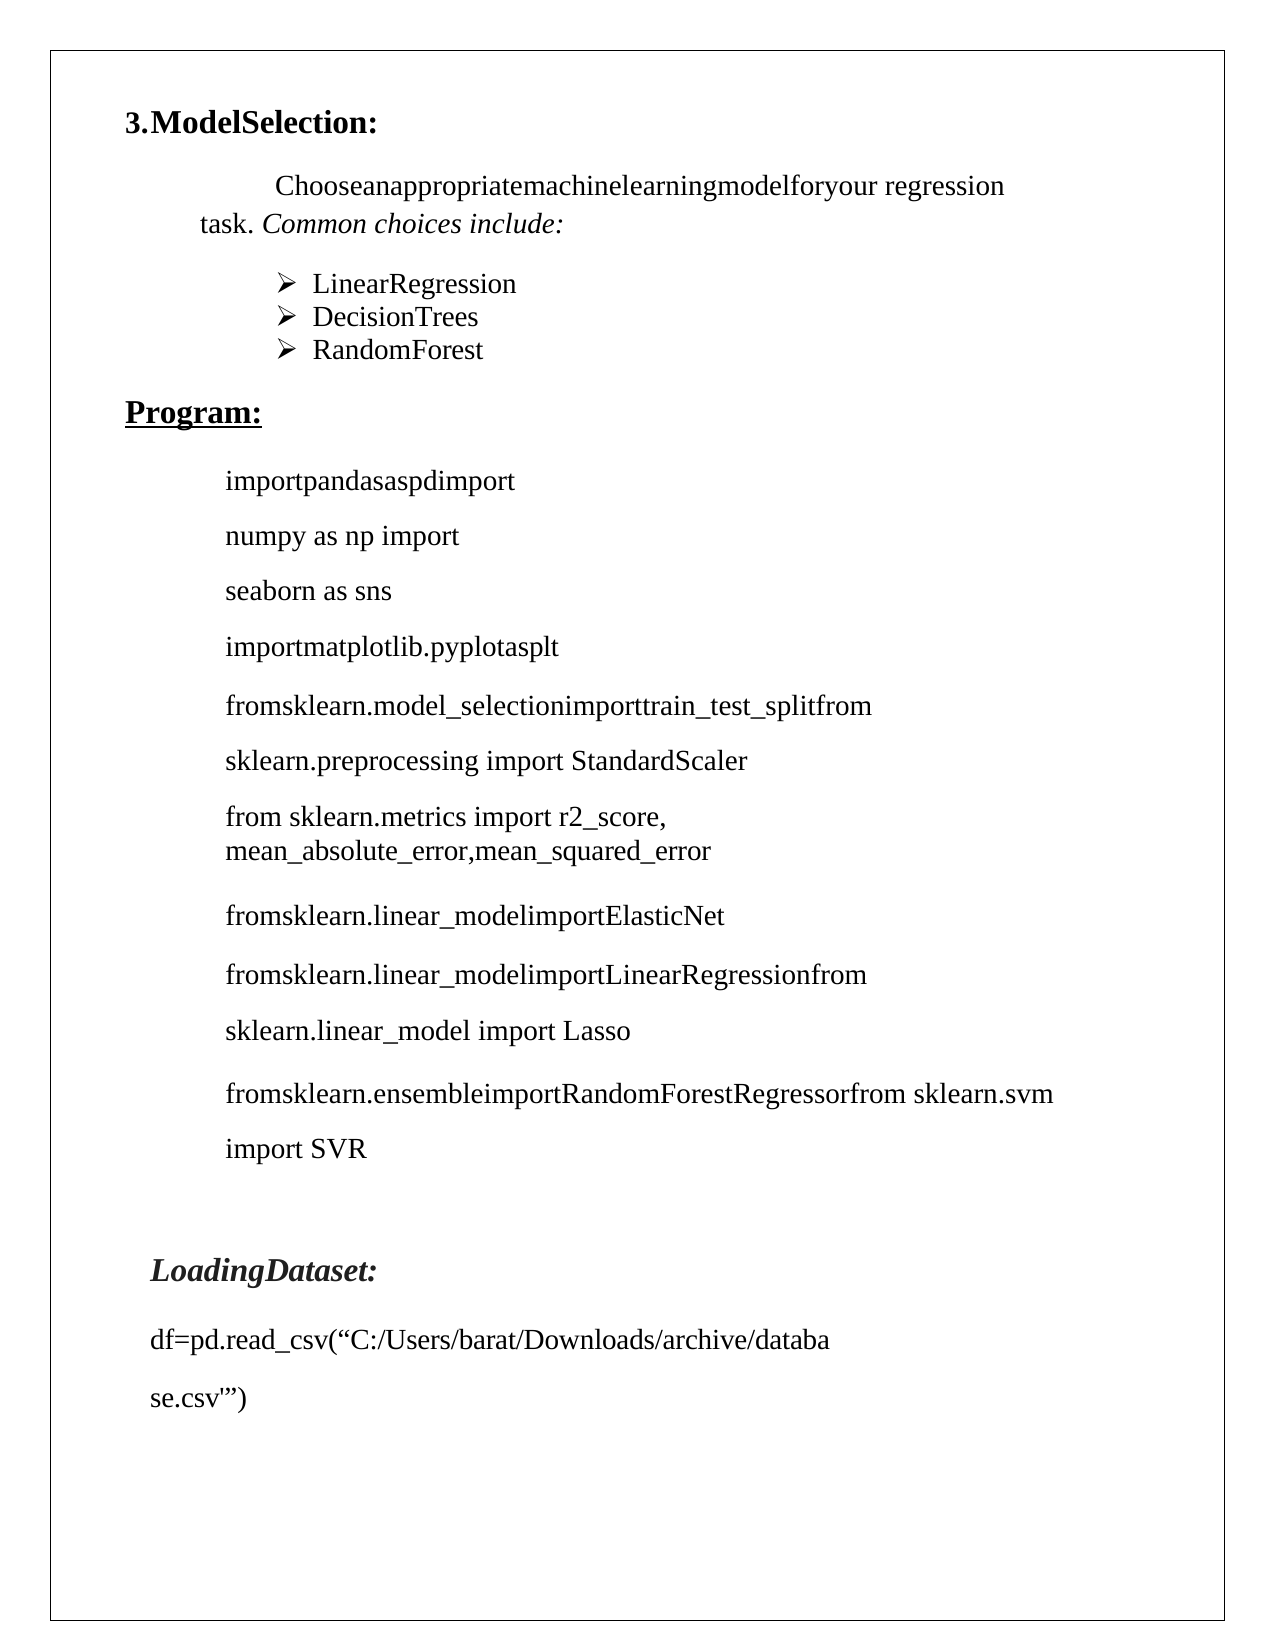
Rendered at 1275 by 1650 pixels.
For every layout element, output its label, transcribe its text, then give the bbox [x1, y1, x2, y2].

text importpandasaspdimport numpy as np import seaborn as sns [225, 463, 548, 607]
text fromsklearn.model_selectionimporttrain_test_splitfrom sklearn.preprocessing import StandardScaler [225, 688, 1059, 777]
text importmatplotlib.pyplotasplt [225, 629, 1173, 663]
list RandomForest [275, 333, 1173, 366]
list LinearRegression [275, 266, 1173, 300]
subtitle Program: [125, 393, 1173, 431]
text fromsklearn.linear_modelimportElasticNet [225, 898, 1173, 932]
text from sklearn.metrics import r2_score, mean_absolute_error,mean_squared_error [225, 799, 1149, 866]
text fromsklearn.ensembleimportRandomForestRegressorfrom sklearn.svm import SVR [225, 1076, 1059, 1165]
text fromsklearn.linear_modelimportLinearRegressionfrom sklearn.linear_model import Lasso [225, 957, 1059, 1046]
text Chooseanappropriatemachinelearningmodelforyour regression task. Common choices include: [200, 168, 1009, 240]
subtitle LoadingDataset: [150, 1250, 1173, 1288]
subtitle ModelSelection: [125, 102, 1173, 140]
list DecisionTrees [275, 300, 1173, 333]
text df=pd.read_csv(“C:/Users/barat/Downloads/archive/databa se.csv'”) [150, 1322, 924, 1414]
